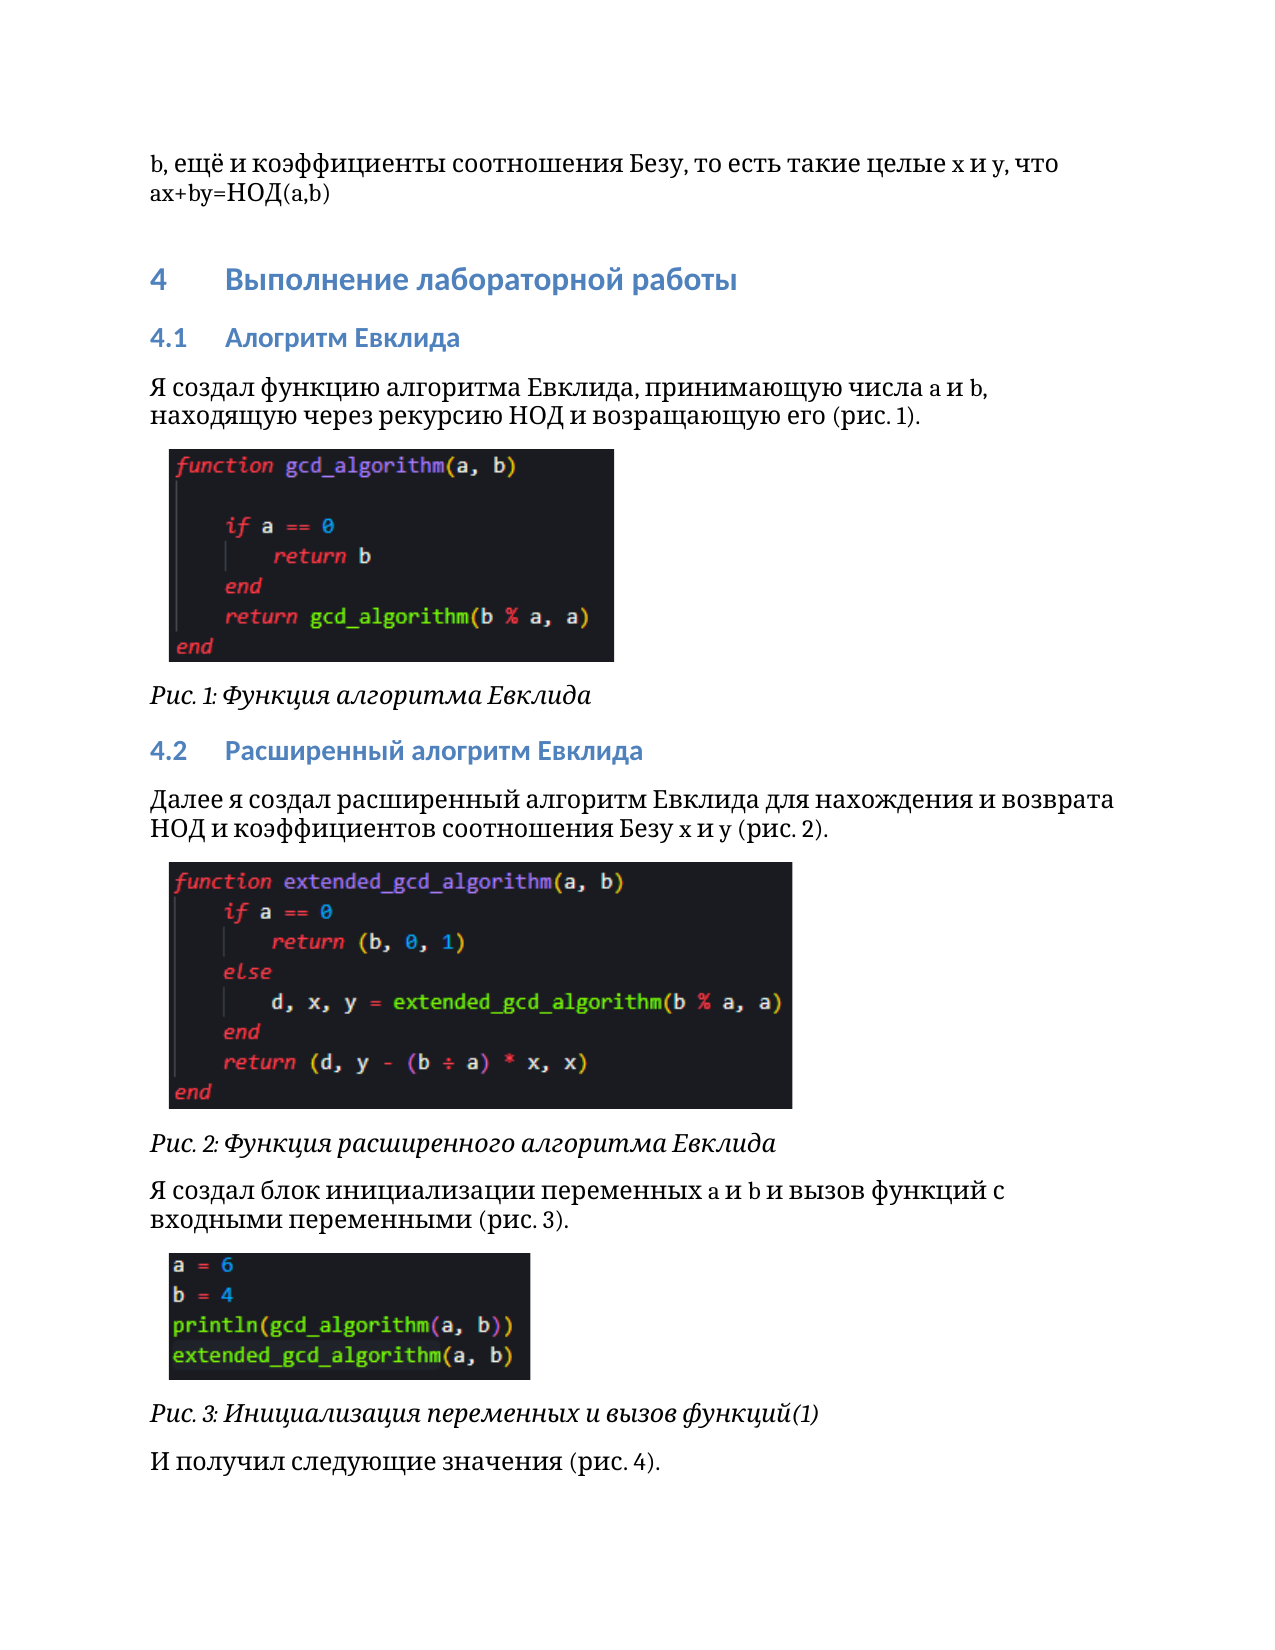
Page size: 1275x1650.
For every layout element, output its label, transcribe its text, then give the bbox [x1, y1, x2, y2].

text Я создал блок инициализации переменных a и b и вызов функций с входными переменными (рис. 3). [150, 1177, 1125, 1234]
picture [168, 862, 793, 1109]
subtitle 4.1 Алогритм Евклида [150, 319, 1125, 355]
text Далее я создал расширенный алгоритм Евклида для нахождения и возврата НОД и коэффициентов соотношения Безу x и y (рис. 2). [150, 786, 1125, 843]
subtitle 4.2 Расширенный алогритм Евклида [150, 732, 1125, 767]
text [150, 150, 1125, 207]
picture [168, 1253, 531, 1380]
text И получил следующие значения (рис. 4). [150, 1448, 1125, 1477]
text Я создал функцию алгоритма Евклида, принимающую числа a и b, находящую через рекурсию НОД и возращающую его (рис. 1). [150, 373, 1125, 431]
text Рис. 1: Функция алгоритма Евклида [150, 682, 1125, 711]
picture [168, 449, 615, 662]
text Рис. 2: Функция расширенного алгоритма Евклида [150, 1129, 1125, 1158]
subtitle 4 Выполнение лабораторной работы [150, 257, 1125, 298]
text Рис. 3: Инициализация переменных и вызов функций(1) [150, 1400, 1125, 1429]
